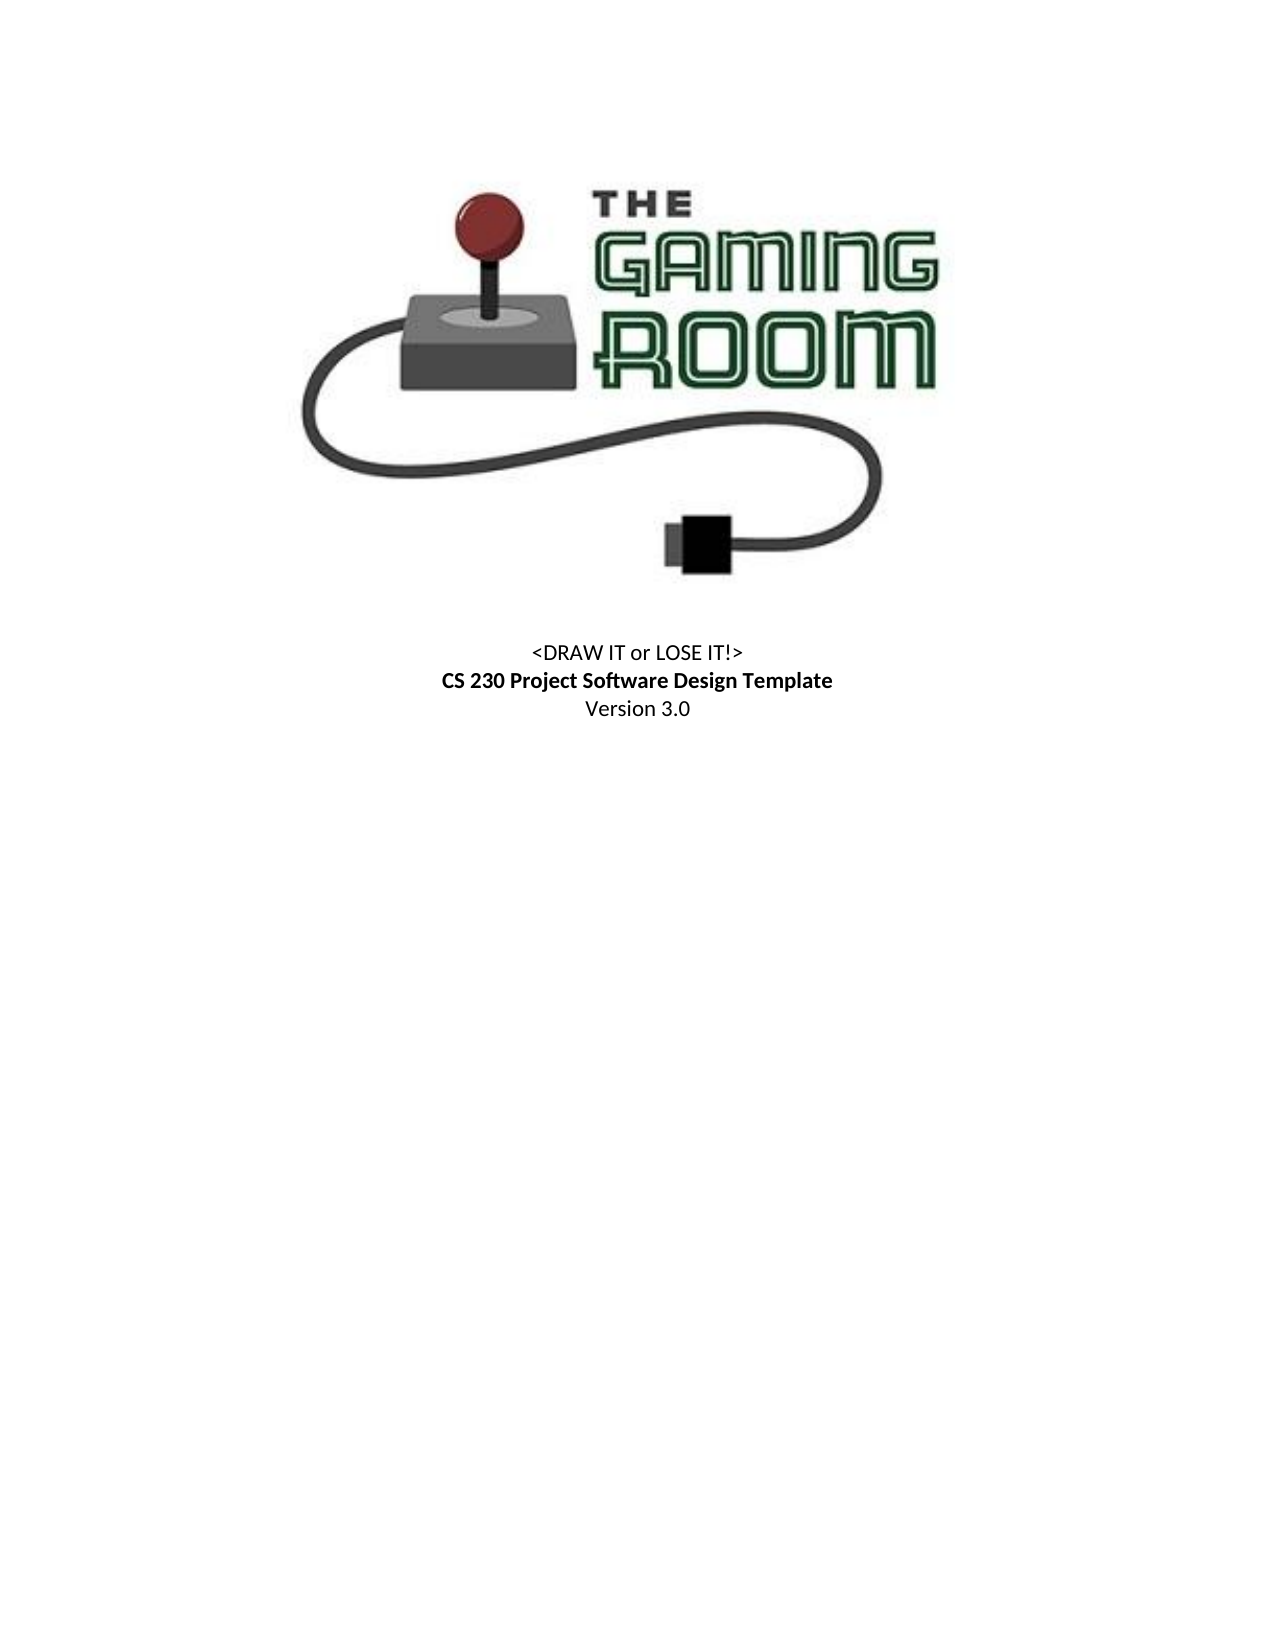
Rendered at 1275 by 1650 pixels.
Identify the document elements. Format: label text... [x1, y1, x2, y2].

title <DRAW IT or LOSE IT!> [150, 638, 1125, 666]
subtitle CS 230 Project Software Design Template [150, 666, 1125, 694]
picture [220, 150, 1055, 611]
text Version 3.0 [150, 694, 1125, 722]
